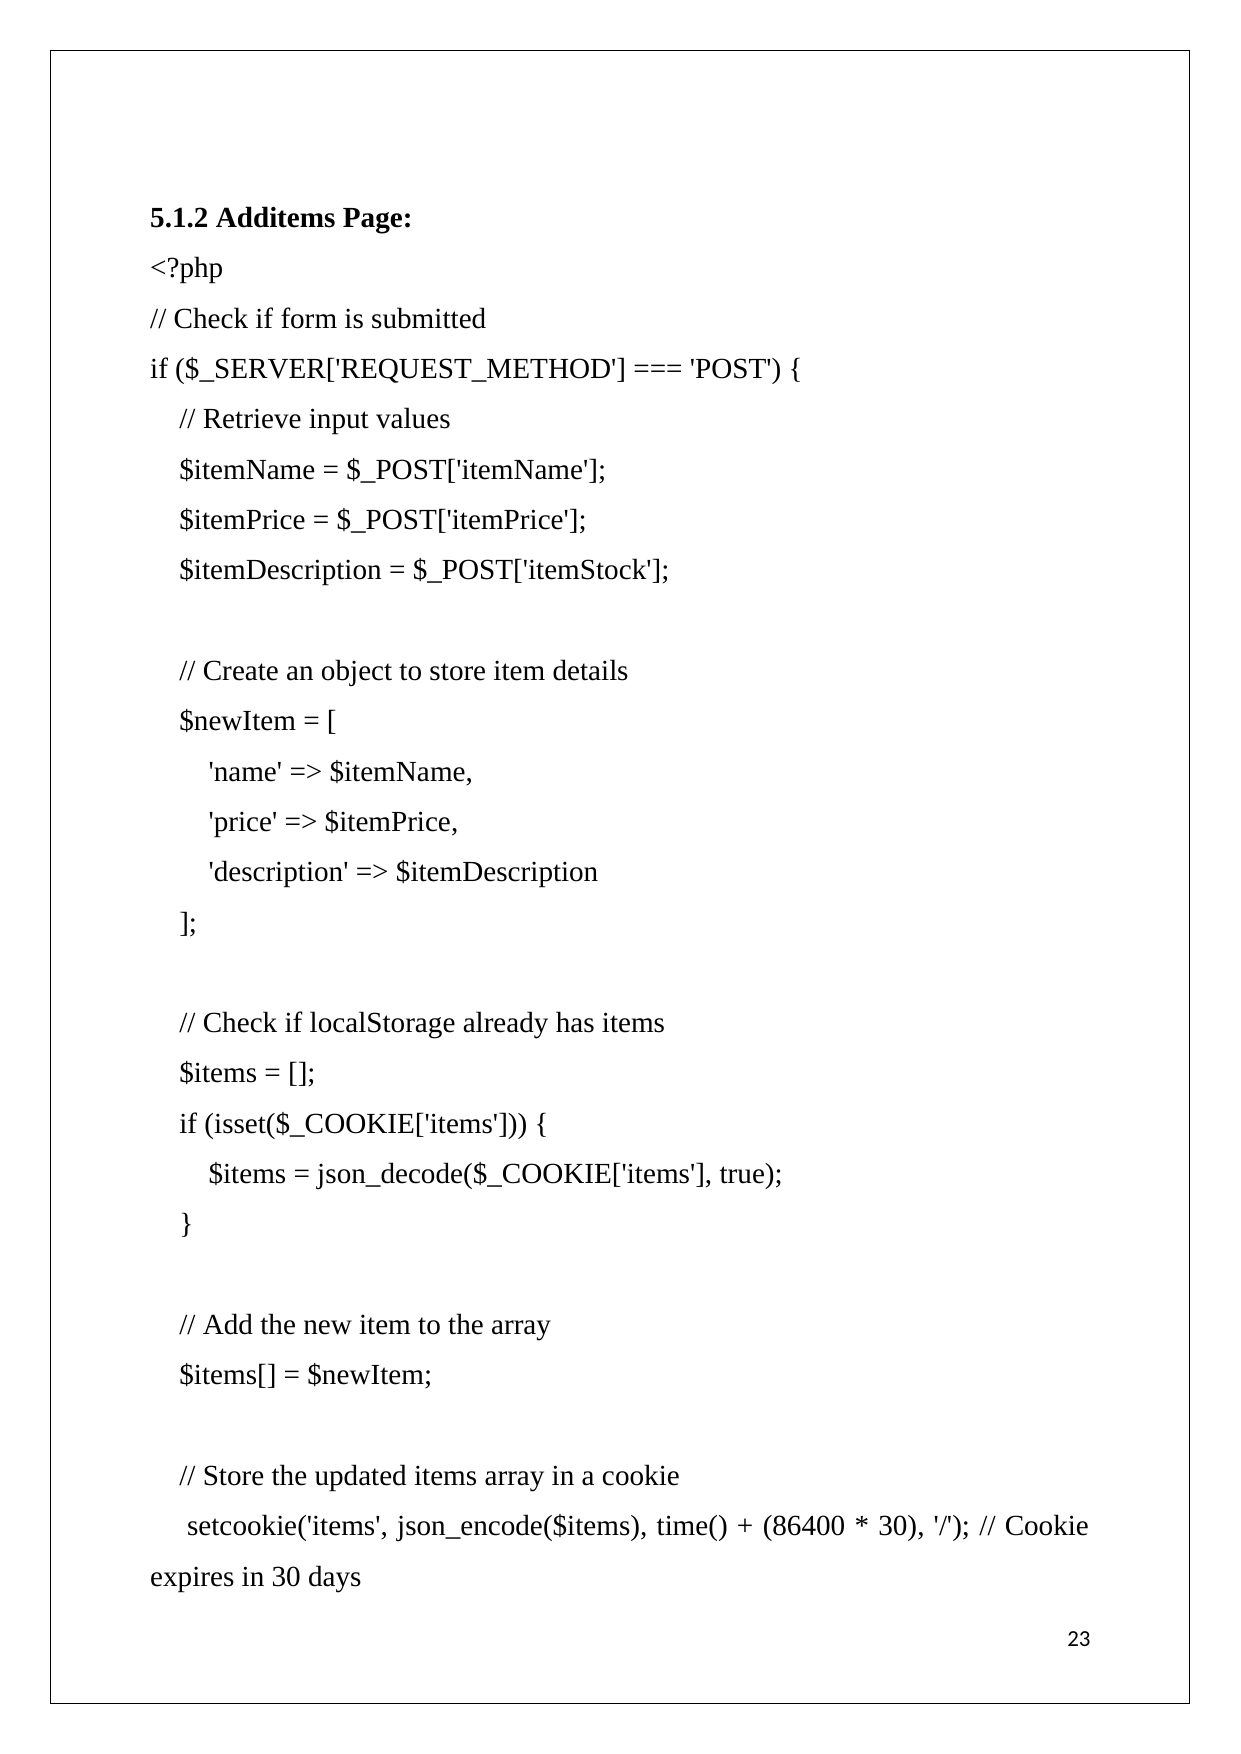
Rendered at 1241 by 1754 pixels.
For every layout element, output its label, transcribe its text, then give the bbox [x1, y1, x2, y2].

text // Check if localStorage already has items [150, 1005, 1090, 1039]
text $newItem = [ [150, 703, 1090, 737]
text $itemPrice = $_POST['itemPrice']; [150, 502, 1090, 536]
text $items = []; [150, 1056, 1090, 1089]
text if (isset($_COOKIE['items'])) { [150, 1106, 1090, 1139]
text // Retrieve input values [150, 402, 1090, 435]
text } [150, 1207, 1090, 1240]
text $itemName = $_POST['itemName']; [150, 452, 1090, 485]
text setcookie('items', json_encode($items), time() + (86400 * 30), '/'); // Cookie expires in 30 days [150, 1508, 1090, 1592]
text $items[] = $newItem; [150, 1357, 1090, 1391]
text // Create an object to store item details [150, 653, 1090, 687]
text $items = json_decode($_COOKIE['items'], true); [150, 1156, 1090, 1190]
text 'name' => $itemName, [150, 754, 1090, 787]
text <?php [150, 251, 1090, 284]
text if ($_SERVER['REQUEST_METHOD'] === 'POST') { [150, 351, 1090, 385]
text ]; [150, 905, 1090, 938]
text 'price' => $itemPrice, [150, 804, 1090, 838]
text $itemDescription = $_POST['itemStock']; [150, 552, 1090, 586]
text 'description' => $itemDescription [150, 854, 1090, 888]
text // Add the new item to the array [150, 1307, 1090, 1341]
text // Store the updated items array in a cookie [150, 1458, 1090, 1492]
text 5.1.2 Additems Page: [150, 200, 1090, 234]
text // Check if form is submitted [150, 301, 1090, 334]
